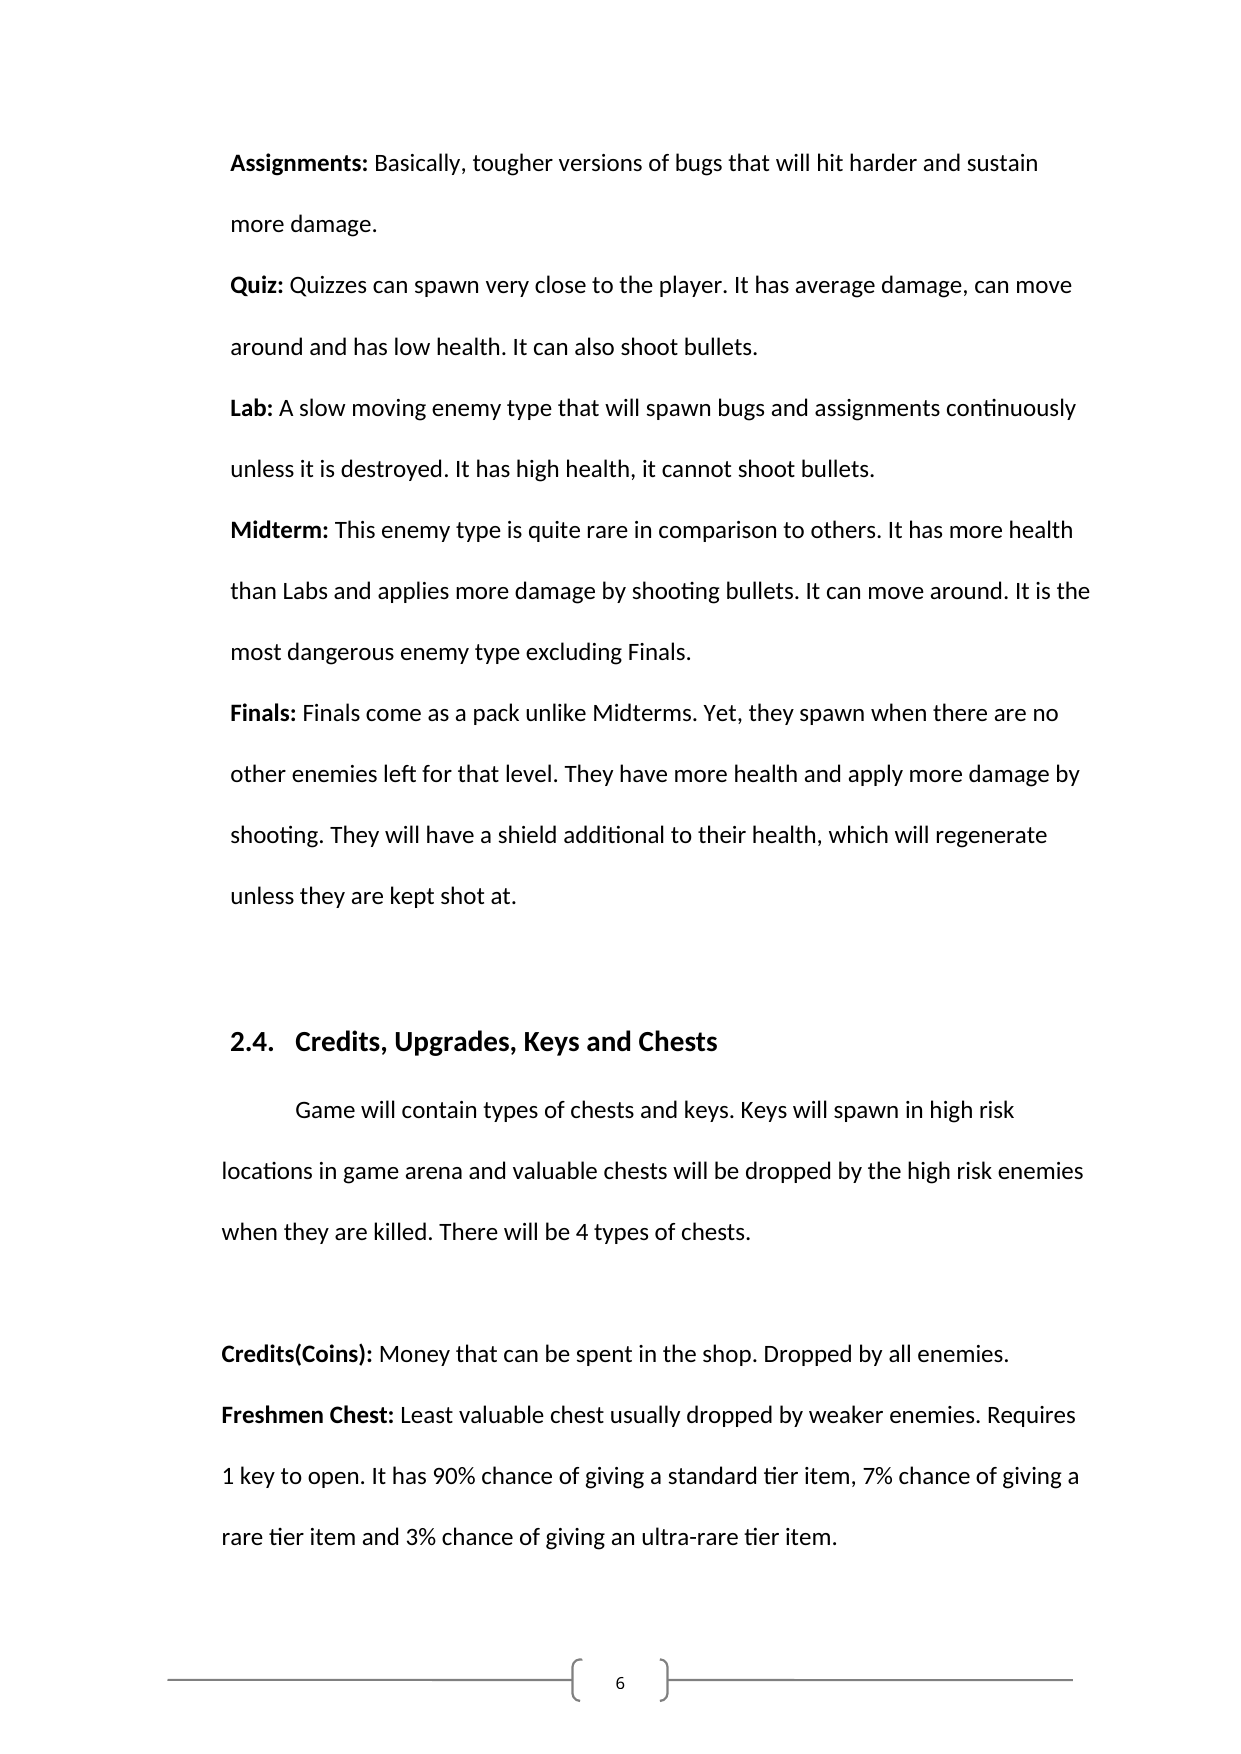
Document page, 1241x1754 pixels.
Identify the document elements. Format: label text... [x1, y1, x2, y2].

text Game will contain types of chests and keys. Keys will spawn in high risk locations in game arena and valuable chests will be dropped by the high risk enemies when they are killed. There will be 4 types of chests. [221, 1094, 1093, 1246]
text Assignments: Basically, tougher versions of bugs that will hit harder and sustain more damage. [230, 148, 1093, 239]
text Credits(Coins): Money that can be spent in the shop. Dropped by all enemies. [221, 1338, 1093, 1368]
text Midterm: This enemy type is quite rare in comparison to others. It has more health than Labs and applies more damage by shooting bullets. It can move around. It is the most dangerous enemy type excluding Finals. [230, 514, 1093, 666]
list Credits, Upgrades, Keys and Chests [185, 1023, 1093, 1058]
text Quiz: Quizzes can spawn very close to the player. It has average damage, can move around and has low health. It can also shoot bullets. [230, 270, 1093, 361]
text Lab: A slow moving enemy type that will spawn bugs and assignments continuously unless it is destroyed. It has high health, it cannot shoot bullets. [230, 392, 1093, 483]
text Finals: Finals come as a pack unlike Midterms. Yet, they spawn when there are no other enemies left for that level. They have more health and apply more damage by shooting. They will have a shield additional to their health, which will regenerate unless they are kept shot at. [230, 697, 1093, 911]
